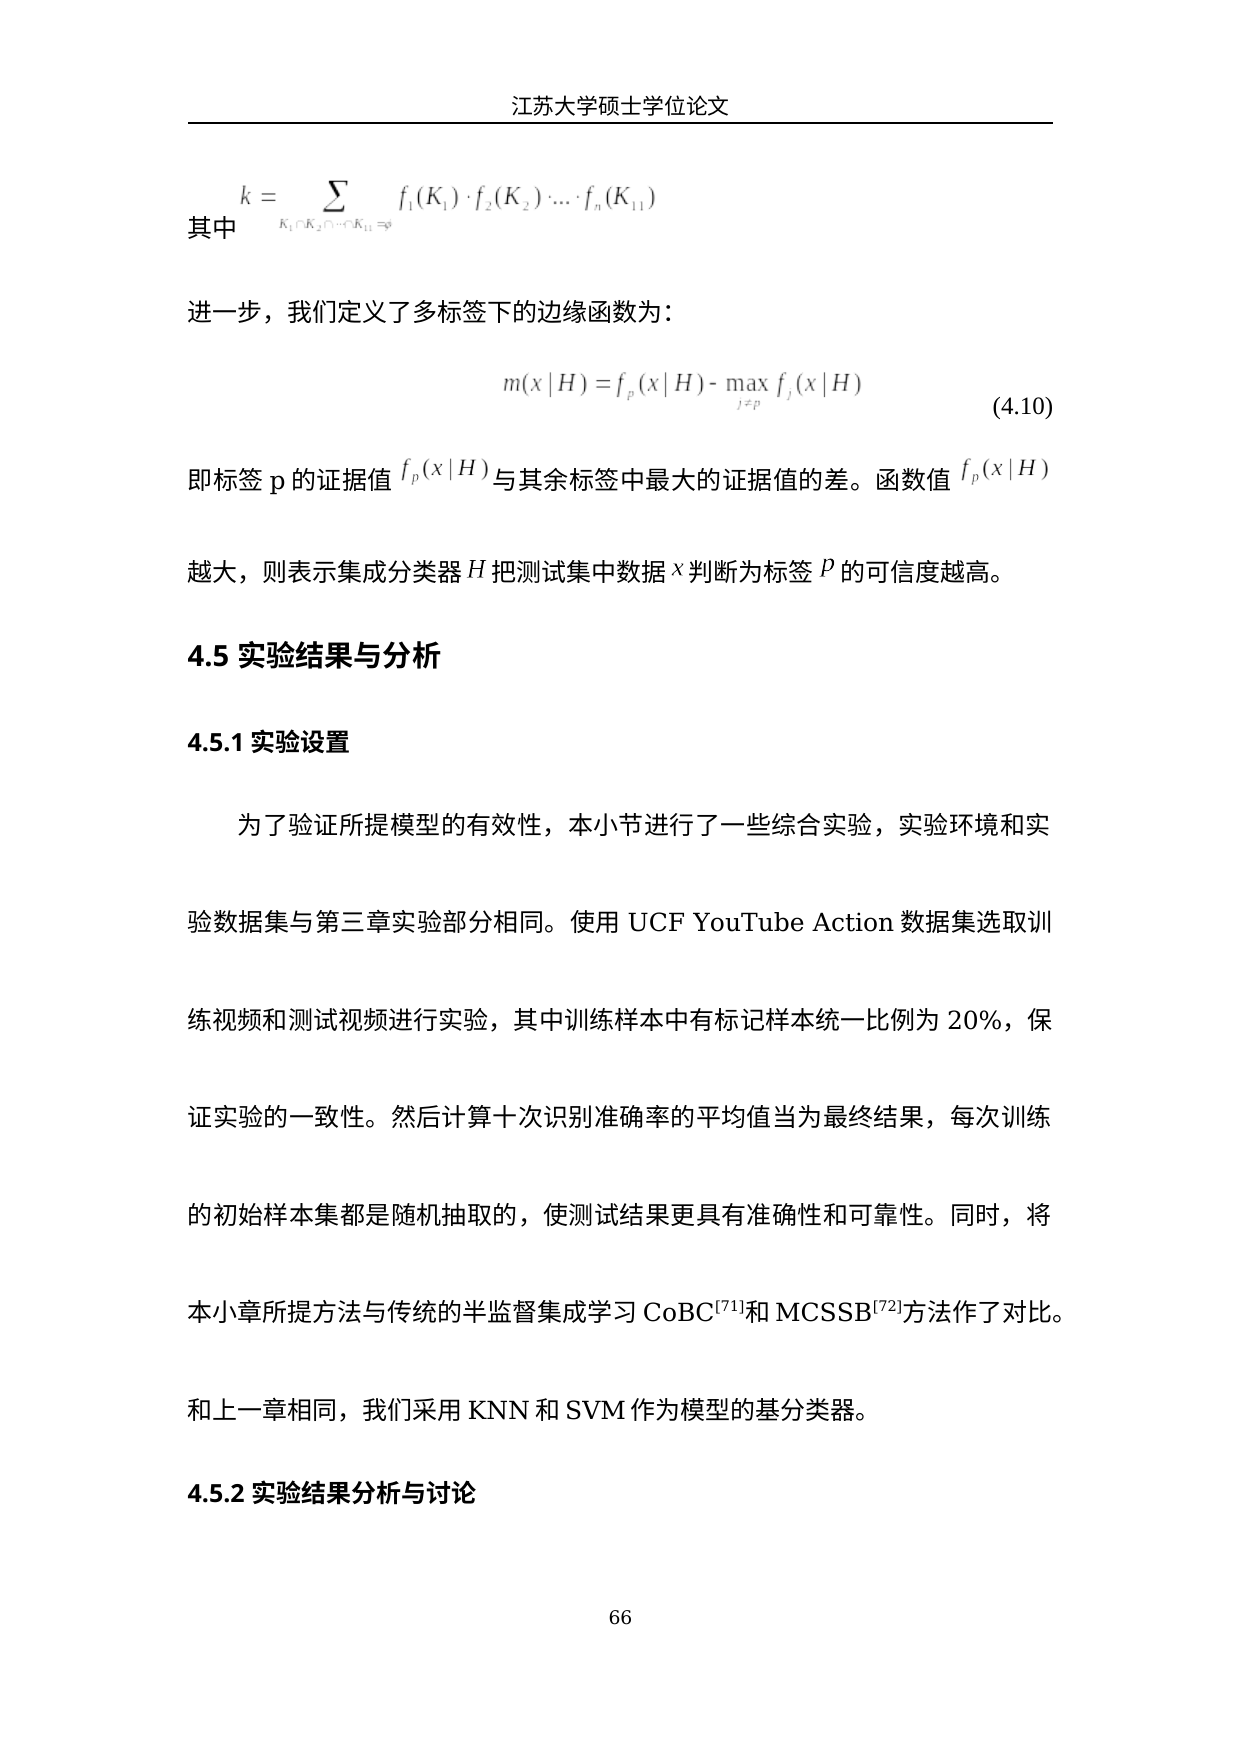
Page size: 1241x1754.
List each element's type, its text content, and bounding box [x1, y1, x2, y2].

text 为了验证所提模型的有效性，本小节进行了一些综合实验，实验环境和实验数据集与第三章实验部分相同。使用UCF YouTube Action数据集选取训练视频和测试视频进行实验，其中训练样本中有标记样本统一比例为20%，保证实验的一致性。然后计算十次识别准确率的平均值当为最终结果，每次训练的初始样本集都是随机抽取的，使测试结果更具有准确性和可靠性。同时，将本小章所提方法与传统的半监督集成学习CoBC[71]和MCSSB[72]方法作了对比。和上一章相同，我们采用KNN和SVM作为模型的基分类器。 [187, 791, 1053, 1441]
text 即标签p的证据值与其余标签中最大的证据值的差。函数值越大，则表示集成分类器把测试集中数据判断为标签的可信度越高。 [187, 441, 1053, 603]
text 4.5.2 实验结果分析与讨论 [187, 1459, 1053, 1524]
text 其中 [187, 162, 1053, 259]
text (4.10) [187, 361, 1053, 426]
text 4.5 实验结果与分析 [187, 621, 1053, 686]
text 进一步，我们定义了多标签下的边缘函数为： [187, 278, 1053, 343]
text 4.5.1实验设置 [187, 708, 1053, 773]
